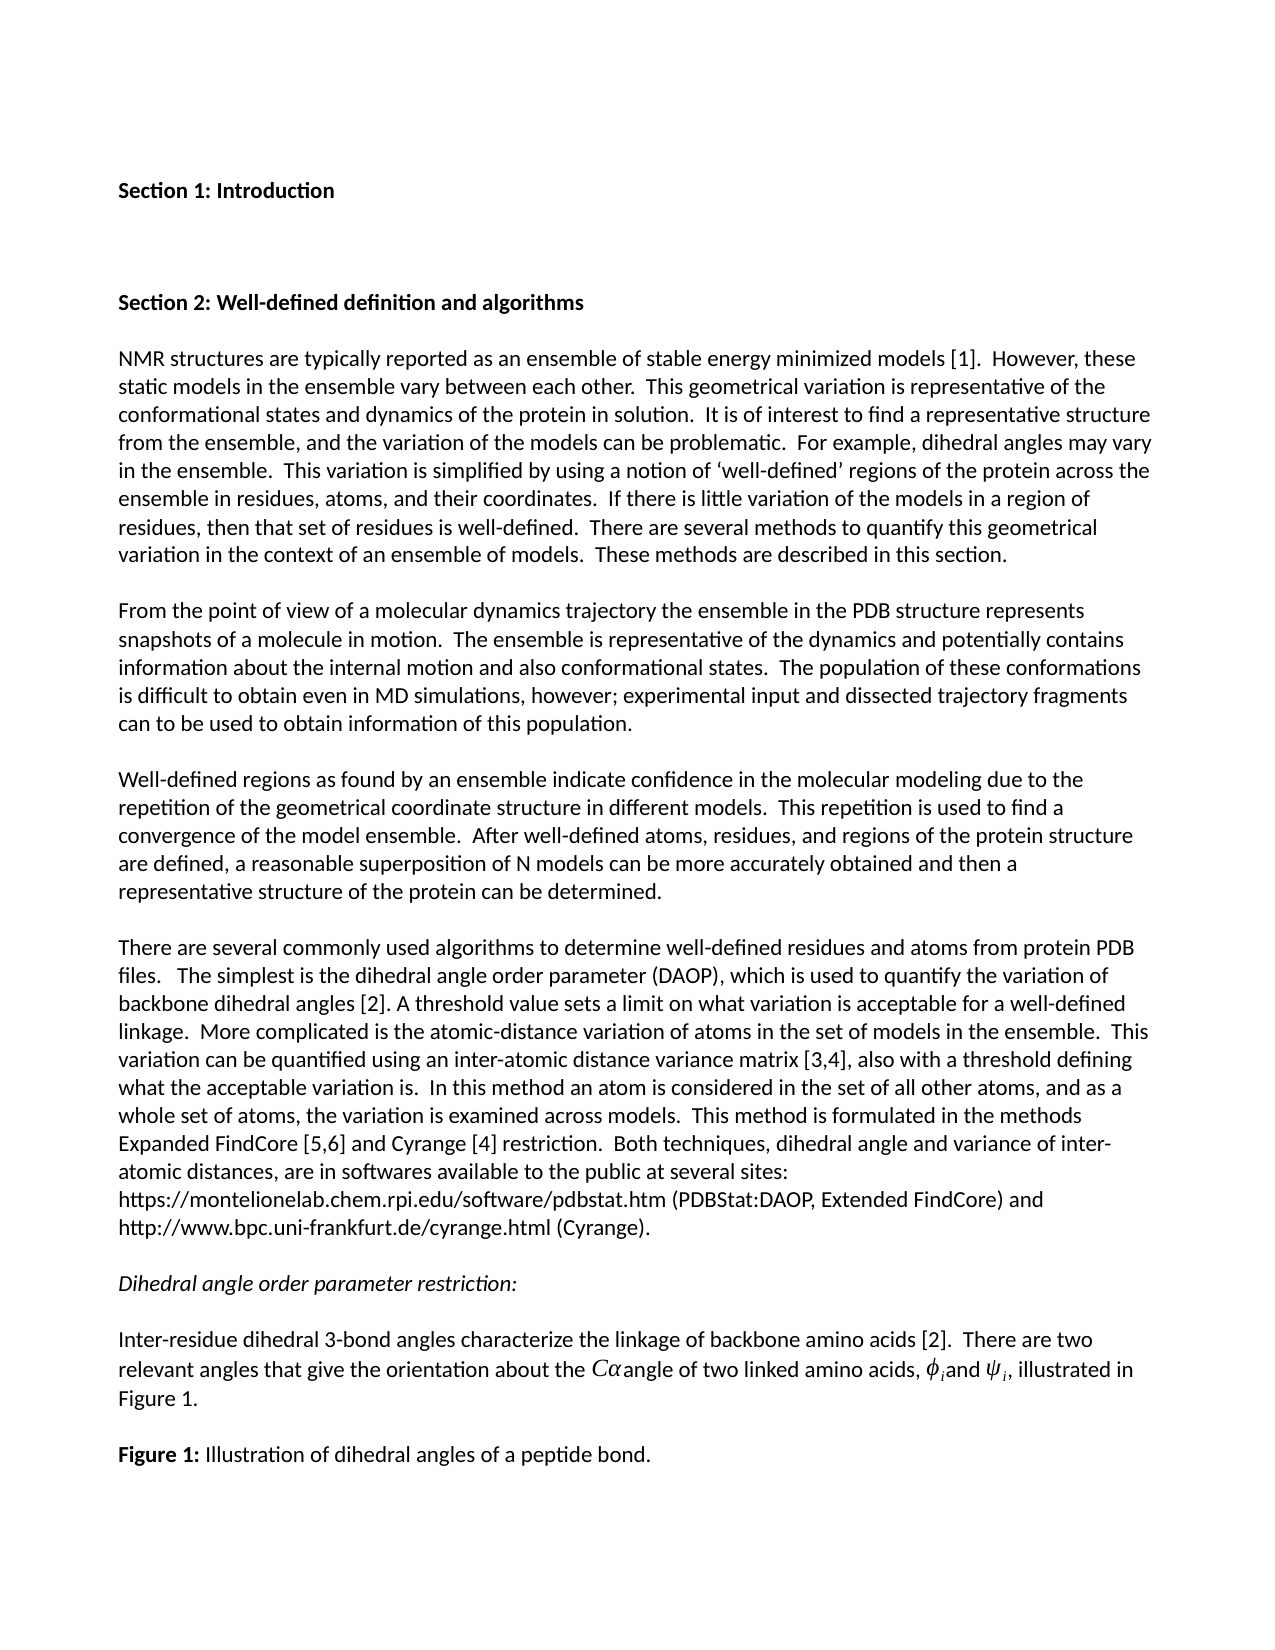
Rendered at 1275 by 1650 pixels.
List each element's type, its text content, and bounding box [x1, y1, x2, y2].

text Section 1: Introduction [118, 176, 1157, 204]
text Inter-residue dihedral 3-bond angles characterize the linkage of backbone amino acids [2]. There are two relevant angles that give the orientation about the angle of two linked amino acids, and , illustrated in Figure 1. [118, 1325, 1157, 1413]
text Well-defined regions as found by an ensemble indicate confidence in the molecular modeling due to the repetition of the geometrical coordinate structure in different models. This repetition is used to find a convergence of the model ensemble. After well-defined atoms, residues, and regions of the protein structure are defined, a reasonable superposition of N models can be more accurately obtained and then a representative structure of the protein can be determined. [118, 765, 1157, 905]
text NMR structures are typically reported as an ensemble of stable energy minimized models [1]. However, these static models in the ensemble vary between each other. This geometrical variation is representative of the conformational states and dynamics of the protein in solution. It is of interest to find a representative structure from the ensemble, and the variation of the models can be problematic. For example, dihedral angles may vary in the ensemble. This variation is simplified by using a notion of ‘well-defined’ regions of the protein across the ensemble in residues, atoms, and their coordinates. If there is little variation of the models in a region of residues, then that set of residues is well-defined. There are several methods to quantify this geometrical variation in the context of an ensemble of models. These methods are described in this section. [118, 344, 1157, 569]
text Dihedral angle order parameter restriction: [118, 1269, 1157, 1297]
text Figure 1: Illustration of dihedral angles of a peptide bond. [118, 1441, 1157, 1469]
text Section 2: Well-defined definition and algorithms [118, 288, 1157, 316]
text From the point of view of a molecular dynamics trajectory the ensemble in the PDB structure represents snapshots of a molecule in motion. The ensemble is representative of the dynamics and potentially contains information about the internal motion and also conformational states. The population of these conformations is difficult to obtain even in MD simulations, however; experimental input and dissected trajectory fragments can to be used to obtain information of this population. [118, 597, 1157, 737]
text There are several commonly used algorithms to determine well-defined residues and atoms from protein PDB files. The simplest is the dihedral angle order parameter (DAOP), which is used to quantify the variation of backbone dihedral angles [2]. A threshold value sets a limit on what variation is acceptable for a well-defined linkage. More complicated is the atomic-distance variation of atoms in the set of models in the ensemble. This variation can be quantified using an inter-atomic distance variance matrix [3,4], also with a threshold defining what the acceptable variation is. In this method an atom is considered in the set of all other atoms, and as a whole set of atoms, the variation is examined across models. This method is formulated in the methods Expanded FindCore [5,6] and Cyrange [4] restriction. Both techniques, dihedral angle and variance of inter-atomic distances, are in softwares available to the public at several sites: https://montelionelab.chem.rpi.edu/software/pdbstat.htm (PDBStat:DAOP, Extended FindCore) and http://www.bpc.uni-frankfurt.de/cyrange.html (Cyrange). [118, 933, 1157, 1241]
